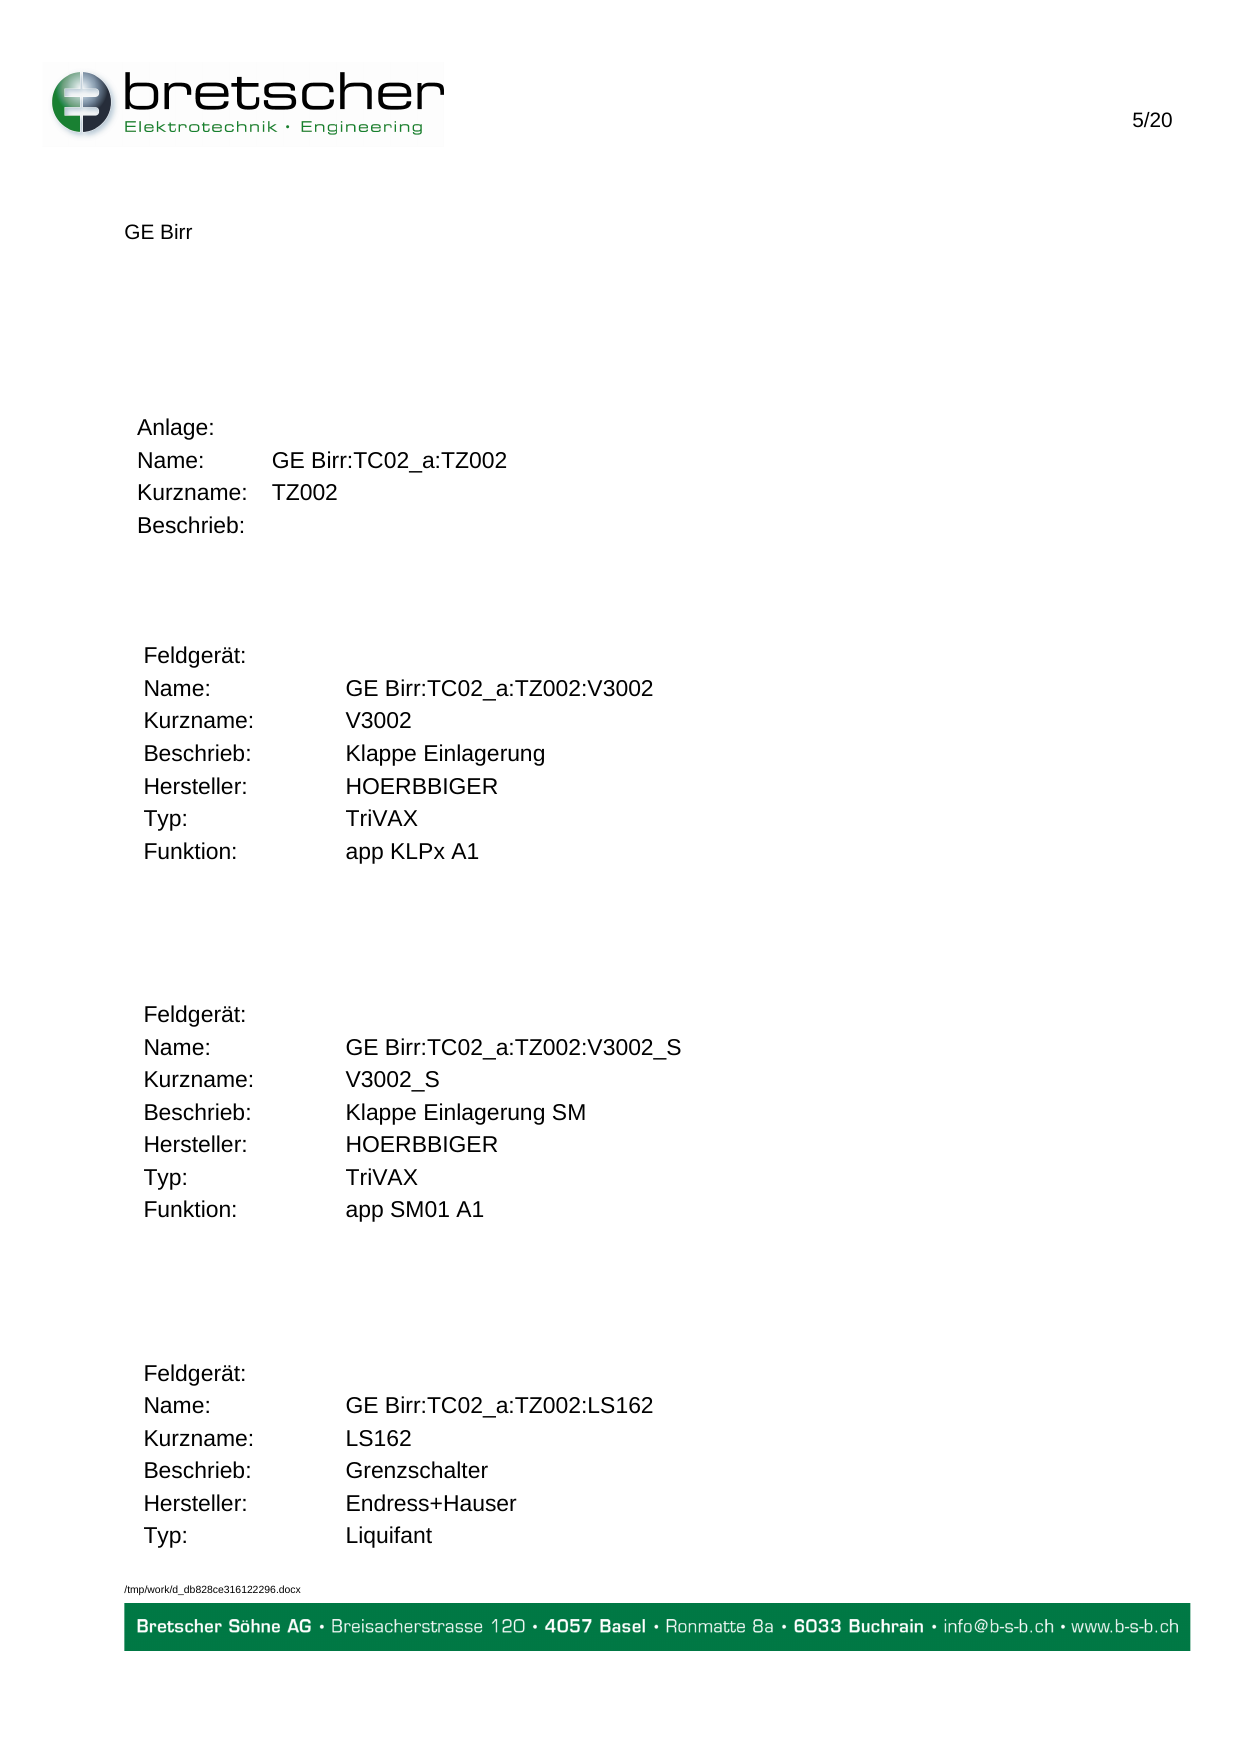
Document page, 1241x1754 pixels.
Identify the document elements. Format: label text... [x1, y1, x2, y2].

text Funktion: app SM01 A1 [124, 1196, 1169, 1223]
text Name: GE Birr:TC02_a:TZ002 [124, 447, 1169, 473]
text Name: GE Birr:TC02_a:TZ002:V3002_S [124, 1033, 1169, 1060]
text Hersteller: HOERBBIGER [124, 1131, 1169, 1158]
text Name: GE Birr:TC02_a:TZ002:LS162 [124, 1392, 1169, 1418]
text Kurzname: V3002 [124, 707, 1169, 734]
picture [42, 62, 444, 147]
text Typ: Liquifant [124, 1522, 1169, 1549]
text Beschrieb: [124, 512, 1169, 538]
text Kurzname: LS162 [124, 1425, 1169, 1451]
text Funktion: app KLPx A1 [124, 838, 1169, 864]
text Typ: TriVAX [124, 1164, 1169, 1190]
text Beschrieb: Grenzschalter [124, 1457, 1169, 1484]
text Typ: TriVAX [124, 805, 1169, 832]
picture [124, 1603, 1191, 1651]
text Hersteller: Endress+Hauser [124, 1490, 1169, 1516]
text Feldgerät: [124, 642, 1169, 668]
text Hersteller: HOERBBIGER [124, 773, 1169, 799]
text Beschrieb: Klappe Einlagerung [124, 740, 1169, 766]
text Anlage: [124, 414, 1169, 440]
text Name: GE Birr:TC02_a:TZ002:V3002 [124, 675, 1169, 701]
text Beschrieb: Klappe Einlagerung SM [124, 1099, 1169, 1125]
text Kurzname: TZ002 [124, 479, 1169, 506]
text Kurzname: V3002_S [124, 1066, 1169, 1092]
text Feldgerät: [124, 1359, 1169, 1386]
text Feldgerät: [124, 1001, 1169, 1027]
